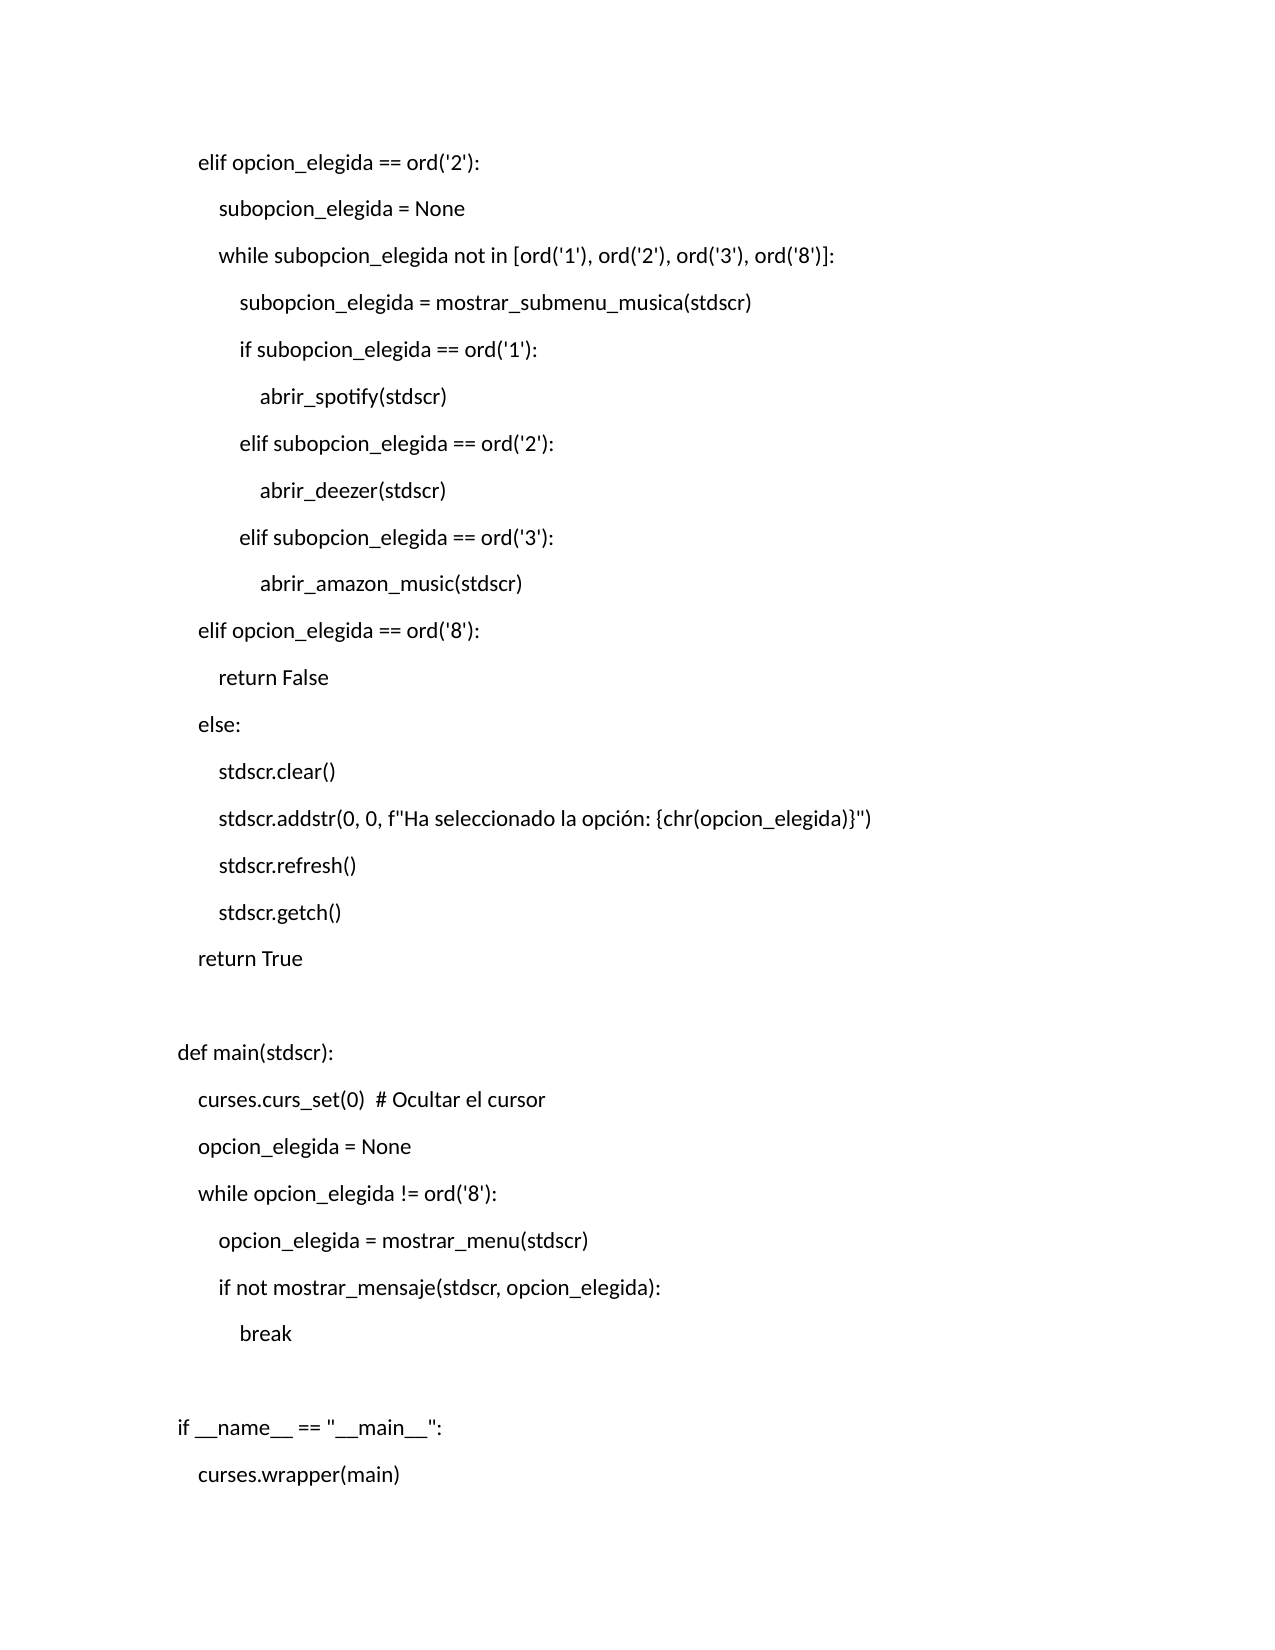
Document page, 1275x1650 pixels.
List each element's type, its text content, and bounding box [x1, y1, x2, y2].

text else: [177, 710, 1098, 738]
text if not mostrar_mensaje(stdscr, opcion_elegida): [177, 1273, 1098, 1301]
text stdscr.clear() [177, 757, 1098, 785]
text subopcion_elegida = mostrar_submenu_musica(stdscr) [177, 288, 1098, 316]
text stdscr.refresh() [177, 851, 1098, 879]
text return False [177, 663, 1098, 691]
text abrir_spotify(stdscr) [177, 382, 1098, 410]
text elif opcion_elegida == ord('2'): [177, 148, 1098, 176]
text curses.curs_set(0) # Ocultar el cursor [177, 1085, 1098, 1113]
text while opcion_elegida != ord('8'): [177, 1179, 1098, 1207]
text abrir_deezer(stdscr) [177, 476, 1098, 504]
text opcion_elegida = mostrar_menu(stdscr) [177, 1226, 1098, 1254]
text while subopcion_elegida not in [ord('1'), ord('2'), ord('3'), ord('8')]: [177, 241, 1098, 269]
text elif opcion_elegida == ord('8'): [177, 616, 1098, 644]
text stdscr.addstr(0, 0, f"Ha seleccionado la opción: {chr(opcion_elegida)}") [177, 804, 1098, 832]
text opcion_elegida = None [177, 1132, 1098, 1160]
text if subopcion_elegida == ord('1'): [177, 335, 1098, 363]
text break [177, 1319, 1098, 1347]
text elif subopcion_elegida == ord('2'): [177, 429, 1098, 457]
text abrir_amazon_music(stdscr) [177, 569, 1098, 597]
text subopcion_elegida = None [177, 194, 1098, 222]
text if __name__ == "__main__": [177, 1413, 1098, 1441]
text stdscr.getch() [177, 898, 1098, 926]
text elif subopcion_elegida == ord('3'): [177, 523, 1098, 551]
text def main(stdscr): [177, 1038, 1098, 1066]
text return True [177, 944, 1098, 972]
text curses.wrapper(main) [177, 1460, 1098, 1488]
